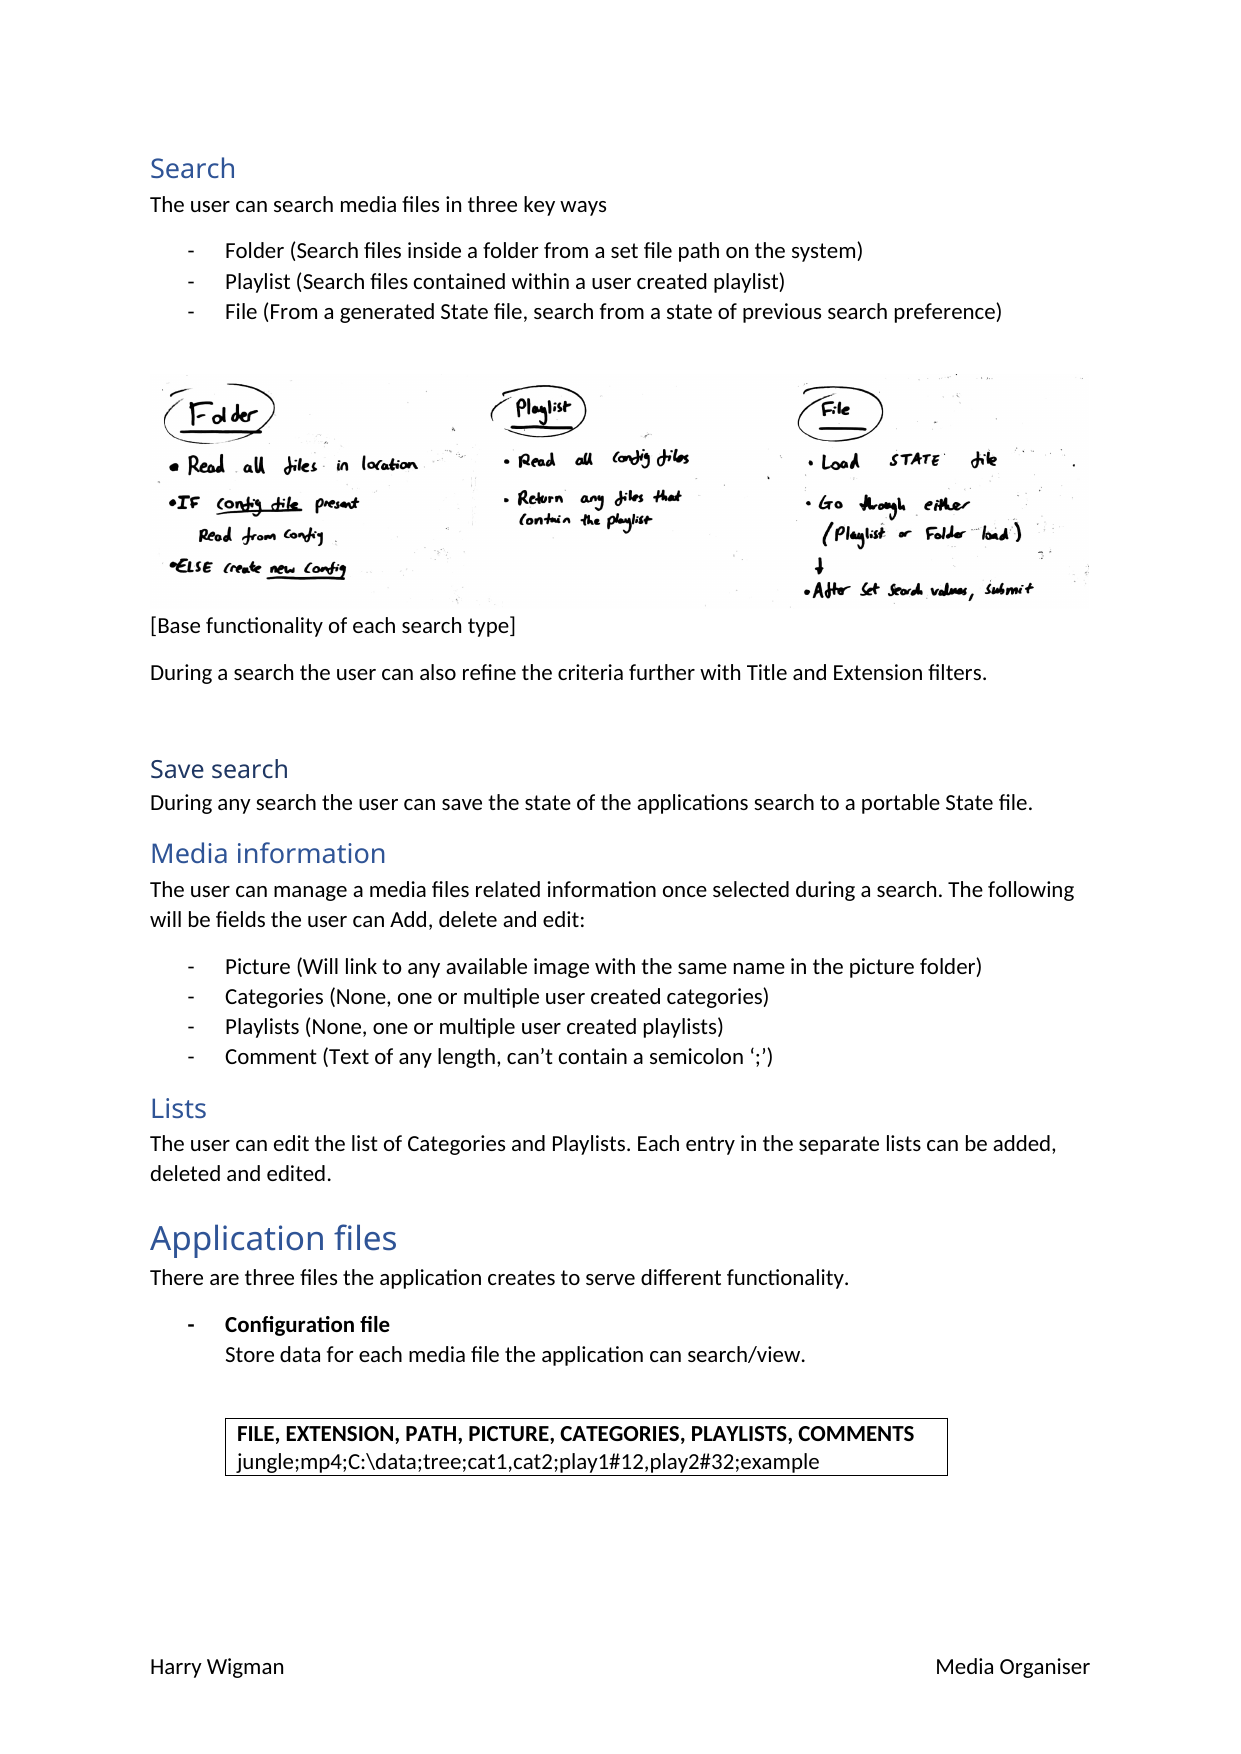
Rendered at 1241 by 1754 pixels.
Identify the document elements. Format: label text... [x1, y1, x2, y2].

subtitle Search [150, 150, 1090, 187]
subtitle Lists [150, 1089, 1090, 1126]
text The user can edit the list of Categories and Playlists. Each entry in the separate lists can be added, deleted and edited. [150, 1129, 1090, 1187]
list Folder (Search files inside a folder from a set file path on the system) [187, 237, 1090, 265]
list Configuration file Store data for each media file the application can search/view. [187, 1310, 1090, 1399]
subtitle Application files [150, 1214, 1090, 1260]
text During any search the user can save the state of the applications search to a portable State file. [150, 788, 1090, 816]
subtitle Media information [150, 835, 1090, 872]
list Picture (Will link to any available image with the same name in the picture folder) [187, 952, 1090, 980]
subtitle Save search [150, 751, 1090, 785]
list Categories (None, one or multiple user created categories) [187, 982, 1090, 1010]
text The user can search media files in three key ways [150, 190, 1090, 218]
text There are three files the application creates to serve different functionality. [150, 1263, 1090, 1292]
list Playlists (None, one or multiple user created playlists) [187, 1012, 1090, 1040]
picture [150, 374, 1089, 609]
list File (From a generated State file, search from a state of previous search preference) [187, 297, 1090, 325]
list Comment (Text of any length, can’t contain a semicolon ‘;’) [187, 1042, 1090, 1071]
table_header FILE, EXTENSION, PATH, PICTURE, CATEGORIES, PLAYLISTS, COMMENTS jungle;mp4;C:\data;tree;cat1,cat2;play1#12,play2#32;example [226, 1419, 947, 1475]
list Playlist (Search files contained within a user created playlist) [187, 267, 1090, 295]
text During a search the user can also refine the criteria further with Title and Extension filters. [150, 658, 1090, 686]
text The user can manage a media files related information once selected during a search. The following will be fields the user can Add, delete and edit: [150, 875, 1090, 933]
